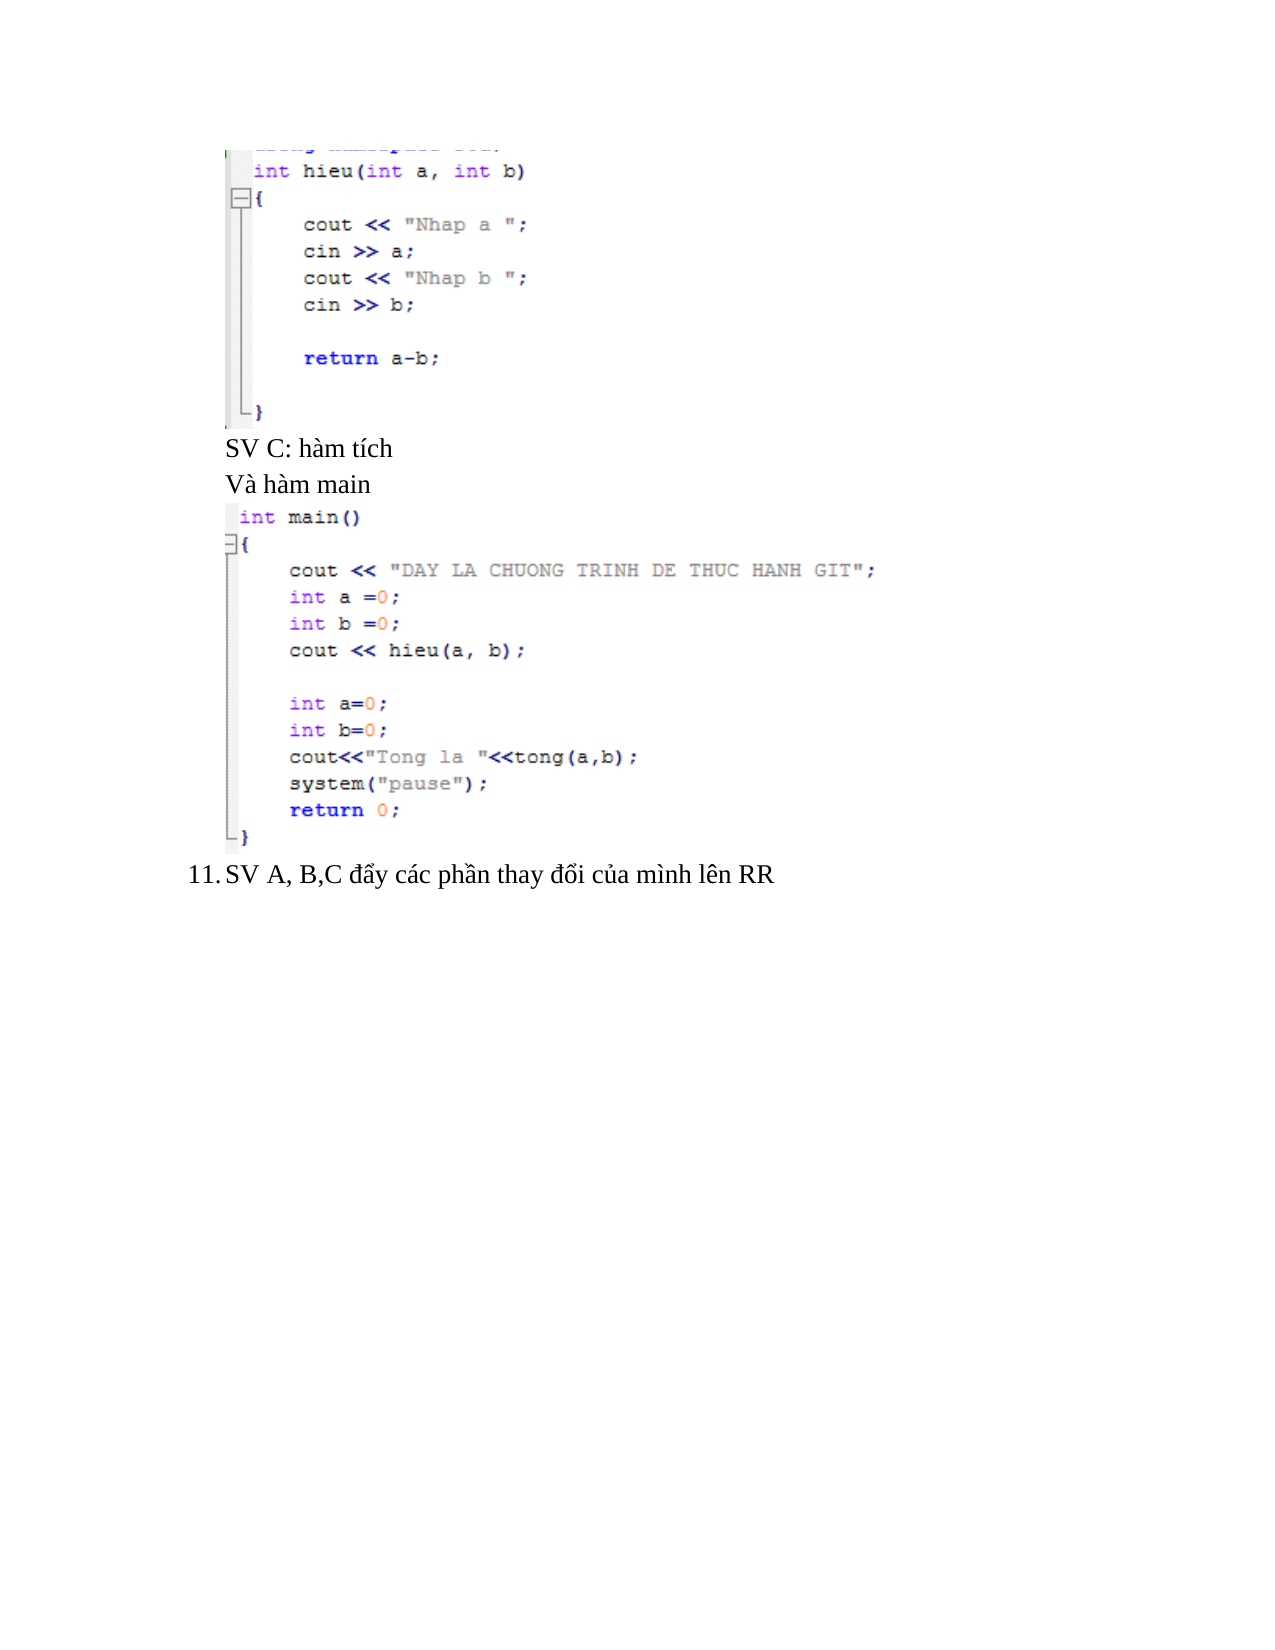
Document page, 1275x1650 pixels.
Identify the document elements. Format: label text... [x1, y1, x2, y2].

list SV A, B,C đẩy các phần thay đổi của mình lên RR [187, 858, 1125, 889]
picture [225, 150, 637, 429]
picture [225, 503, 1049, 854]
list Và hàm main [225, 468, 1125, 499]
list SV C: hàm tích [225, 432, 1125, 463]
